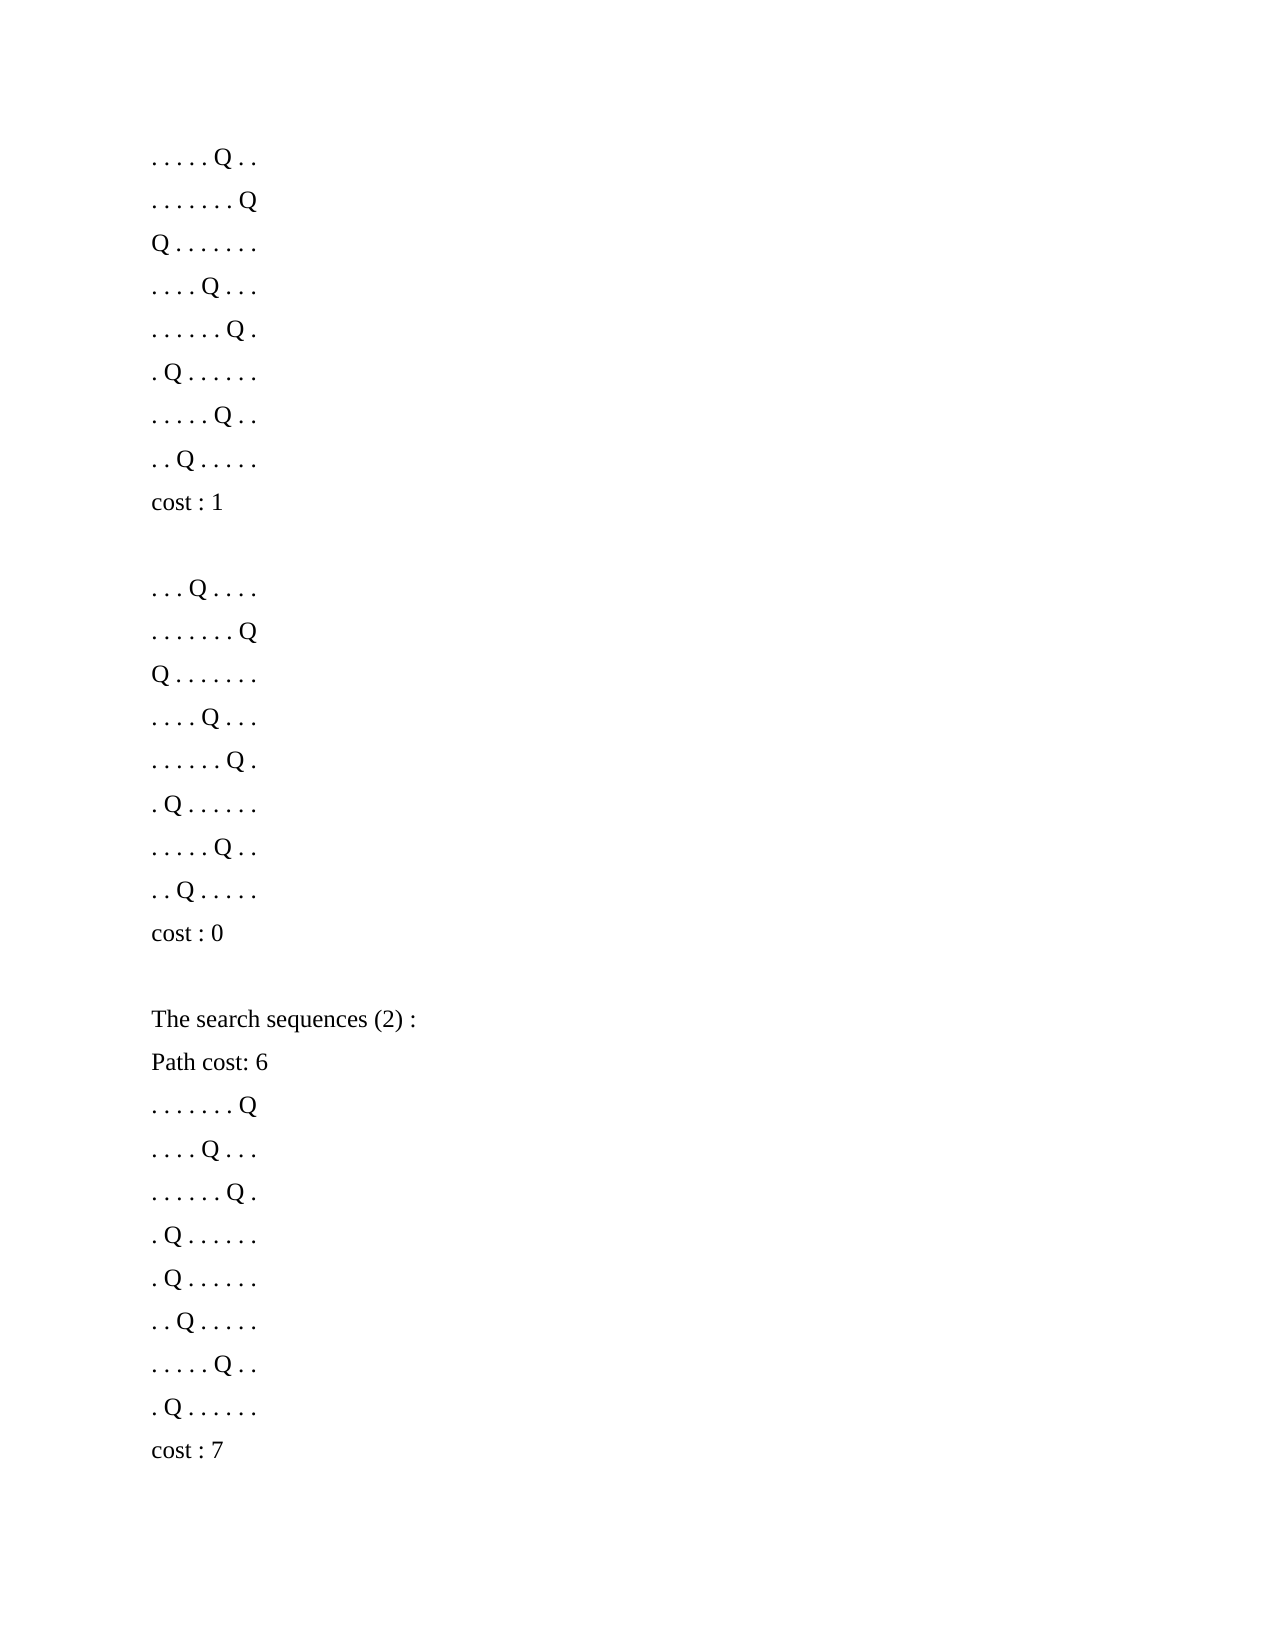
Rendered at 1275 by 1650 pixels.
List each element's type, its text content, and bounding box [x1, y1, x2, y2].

text Path cost: 6 [151, 1047, 1167, 1076]
text . . . . . . . Q [151, 616, 1167, 645]
text cost : 7 [151, 1436, 1167, 1464]
text . . . . . Q . . [151, 1349, 1167, 1378]
text . Q . . . . . . [151, 1392, 1167, 1421]
text Q . . . . . . . [151, 228, 1167, 257]
text . . Q . . . . . [151, 875, 1167, 904]
text cost : 1 [151, 487, 1167, 516]
text . . . . Q . . . [151, 271, 1167, 300]
text . . . . . . . Q [151, 185, 1167, 214]
text The search sequences (2) : [151, 1004, 1167, 1033]
text . . . Q . . . . [151, 573, 1167, 602]
text . . . . . Q . . [151, 142, 1167, 171]
text . . . . Q . . . [151, 702, 1167, 731]
text . . Q . . . . . [151, 444, 1167, 472]
text . . . . . . Q . [151, 314, 1167, 343]
text . Q . . . . . . [151, 357, 1167, 386]
text . Q . . . . . . [151, 789, 1167, 817]
text . . . . . . . Q [151, 1091, 1167, 1119]
text . . Q . . . . . [151, 1306, 1167, 1335]
text . . . . . . Q . [151, 746, 1167, 774]
text . Q . . . . . . [151, 1263, 1167, 1292]
text . . . . . Q . . [151, 401, 1167, 429]
text Q . . . . . . . [151, 659, 1167, 688]
text . Q . . . . . . [151, 1220, 1167, 1249]
text . . . . . Q . . [151, 832, 1167, 861]
text . . . . Q . . . [151, 1134, 1167, 1162]
text . . . . . . Q . [151, 1177, 1167, 1206]
text cost : 0 [151, 918, 1167, 947]
